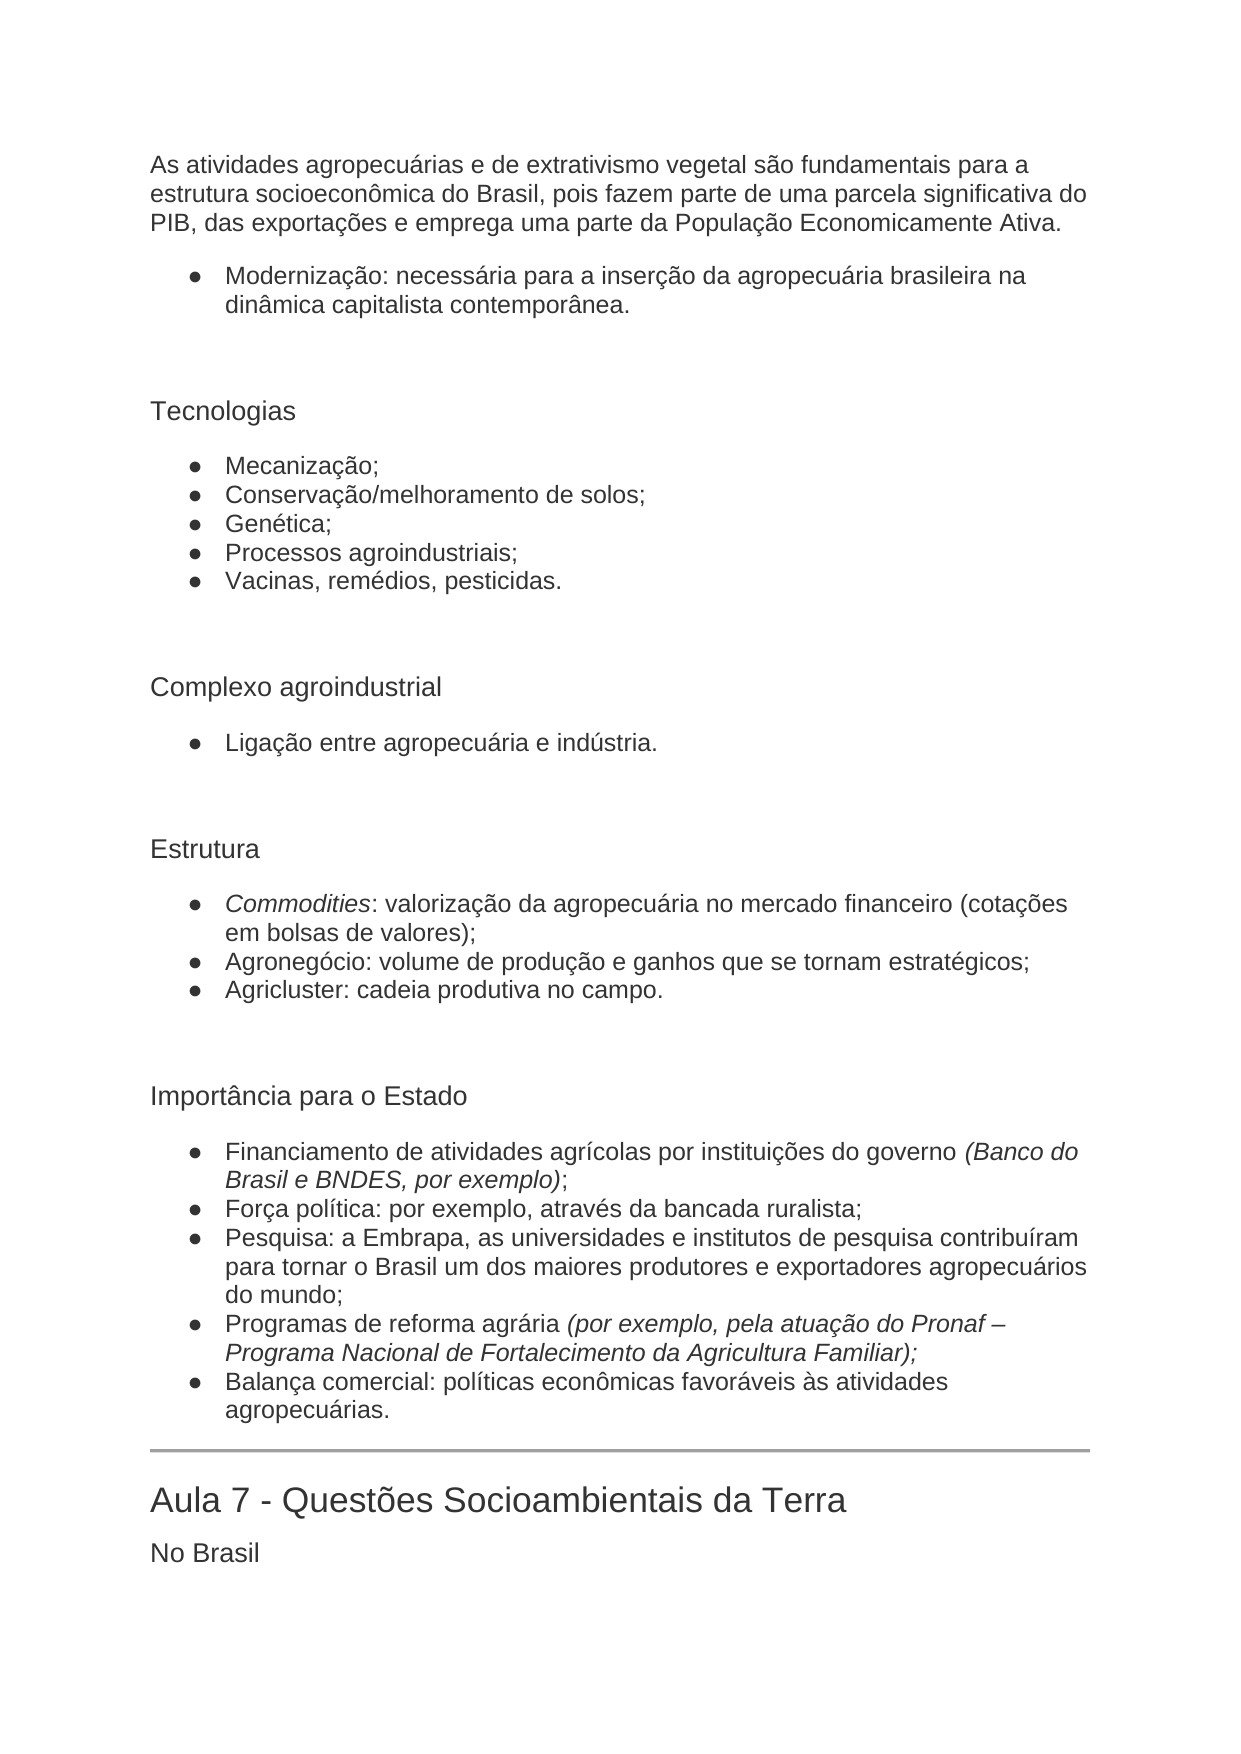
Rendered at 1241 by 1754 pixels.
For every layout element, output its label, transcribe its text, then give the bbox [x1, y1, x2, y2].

list Mecanização; [187, 451, 1090, 480]
list Programas de reforma agrária (por exemplo, pela atuação do Pronaf – Programa Nacional de Fortalecimento da Agricultura Familiar); [187, 1309, 1090, 1367]
list Força política: por exemplo, através da bancada ruralista; [187, 1194, 1090, 1223]
list Commodities: valorização da agropecuária no mercado financeiro (cotações em bolsas de valores); [187, 889, 1090, 947]
list Balança comercial: políticas econômicas favoráveis às atividades agropecuárias. [187, 1367, 1090, 1424]
subtitle Aula 7 - Questões Socioambientais da Terra [150, 1479, 1090, 1520]
list Vacinas, remédios, pesticidas. [187, 566, 1090, 595]
list Agronegócio: volume de produção e ganhos que se tornam estratégicos; [187, 947, 1090, 975]
list Financiamento de atividades agrícolas por instituições do governo (Banco do Brasil e BNDES, por exemplo); [187, 1137, 1090, 1194]
text As atividades agropecuárias e de extrativismo vegetal são fundamentais para a estrutura socioeconômica do Brasil, pois fazem parte de uma parcela significativa do PIB, das exportações e emprega uma parte da População Economicamente Ativa. [150, 150, 1090, 236]
list Pesquisa: a Embrapa, as universidades e institutos de pesquisa contribuíram para tornar o Brasil um dos maiores produtores e exportadores agropecuários do mundo; [187, 1223, 1090, 1309]
list Ligação entre agropecuária e indústria. [187, 728, 1090, 756]
text Complexo agroindustrial [150, 671, 1090, 703]
text Tecnologias [150, 395, 1090, 426]
list Agricluster: cadeia produtiva no campo. [187, 975, 1090, 1004]
text No Brasil [150, 1537, 1090, 1568]
list Genética; [187, 509, 1090, 538]
list Conservação/melhoramento de solos; [187, 480, 1090, 509]
list Modernização: necessária para a inserção da agropecuária brasileira na dinâmica capitalista contemporânea. [187, 261, 1090, 319]
list Processos agroindustriais; [187, 538, 1090, 566]
text Estrutura [150, 833, 1090, 864]
text Importância para o Estado [150, 1080, 1090, 1112]
